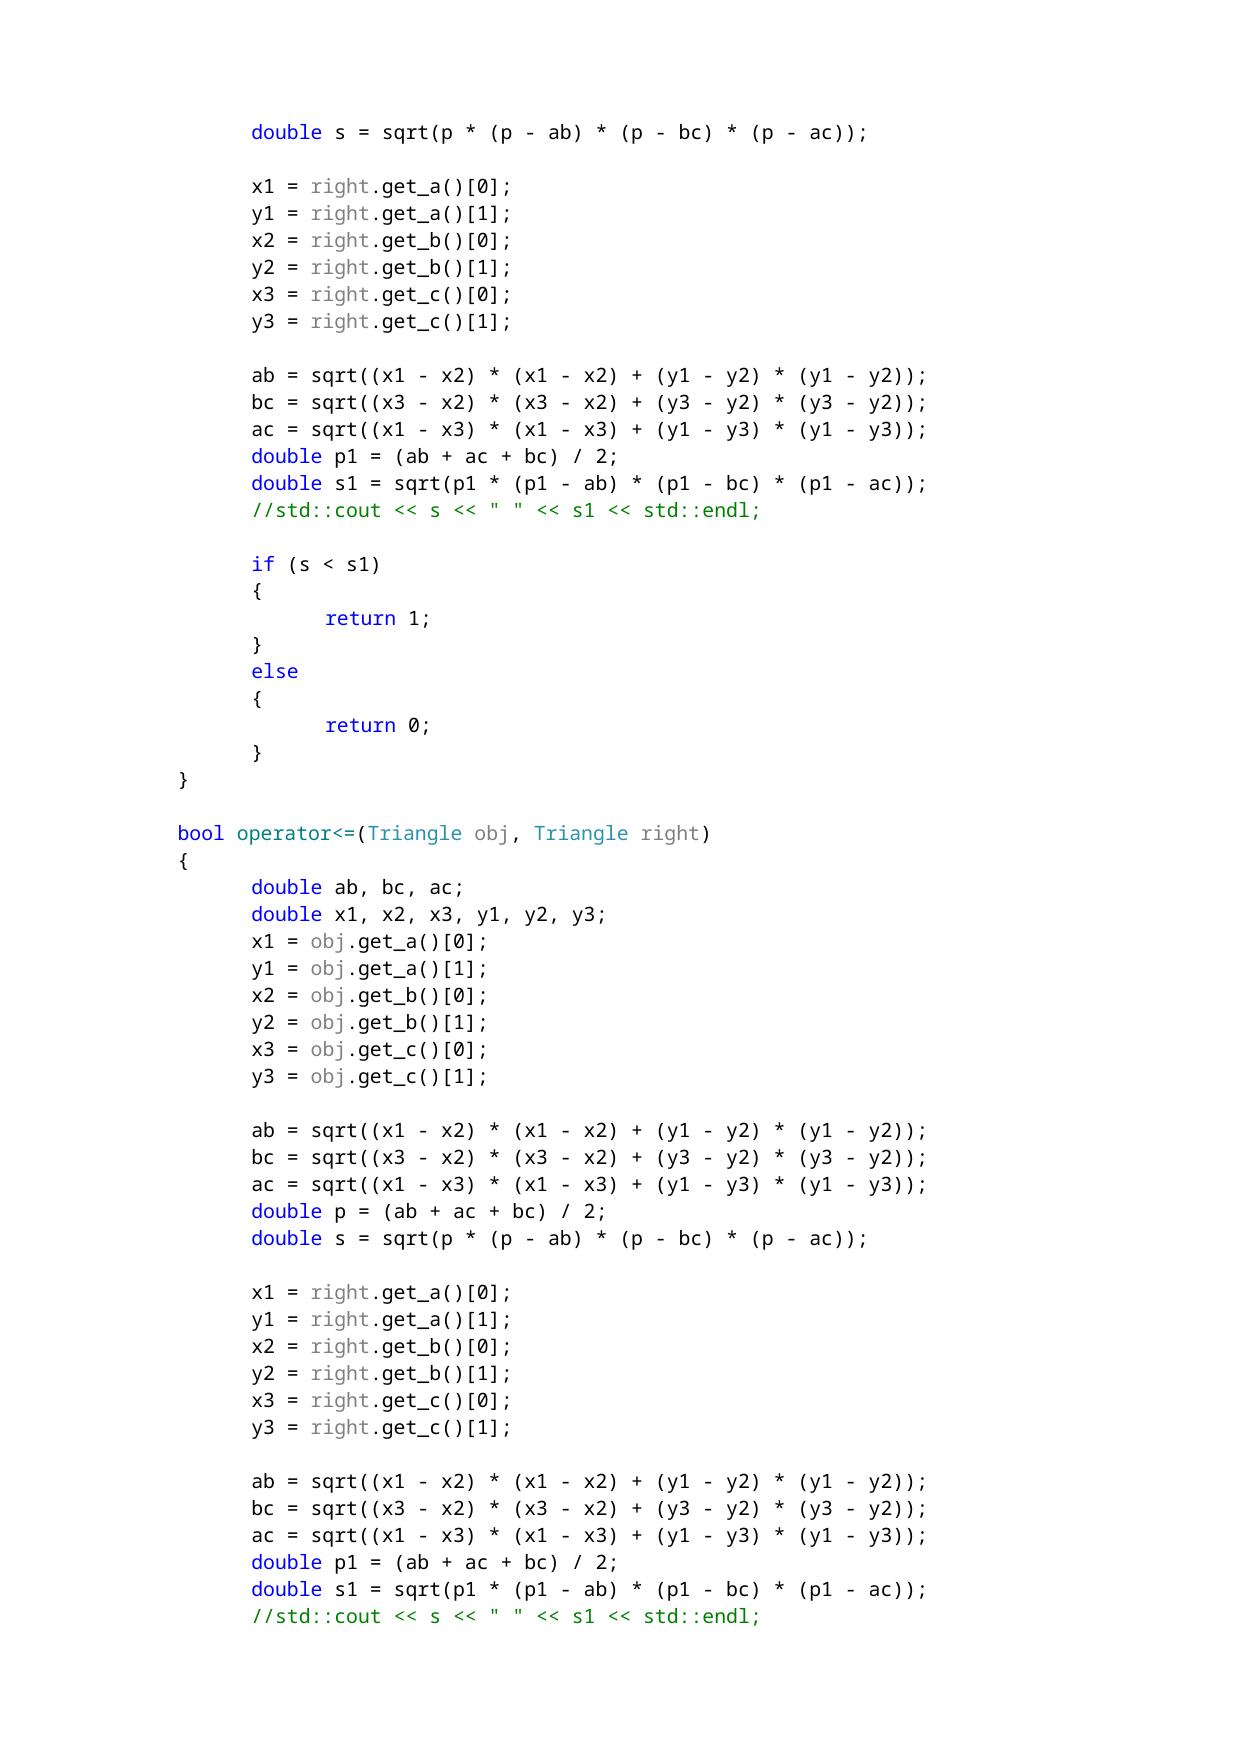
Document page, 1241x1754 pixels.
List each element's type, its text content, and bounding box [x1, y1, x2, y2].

text bc = sqrt((x3 - x2) * (x3 - x2) + (y3 - y2) * (y3 - y2)); [177, 1143, 1152, 1170]
text //std::cout << s << " " << s1 << std::endl; [177, 496, 1152, 523]
text y1 = obj.get_a()[1]; [177, 954, 1152, 981]
text double s1 = sqrt(p1 * (p1 - ab) * (p1 - bc) * (p1 - ac)); [177, 469, 1152, 496]
text y2 = right.get_b()[1]; [177, 1359, 1152, 1386]
text x1 = right.get_a()[0]; [177, 172, 1152, 199]
text } [177, 739, 1152, 766]
text return 0; [177, 712, 1152, 739]
text ac = sqrt((x1 - x3) * (x1 - x3) + (y1 - y3) * (y1 - y3)); [177, 415, 1152, 442]
text ab = sqrt((x1 - x2) * (x1 - x2) + (y1 - y2) * (y1 - y2)); [177, 361, 1152, 388]
text { [177, 685, 1152, 712]
text y1 = right.get_a()[1]; [177, 199, 1152, 226]
text } [177, 631, 1152, 658]
text double p = (ab + ac + bc) / 2; [177, 1197, 1152, 1224]
text if (s < s1) [177, 550, 1152, 577]
text double ab, bc, ac; [177, 873, 1152, 901]
text { [177, 847, 1152, 873]
text x2 = right.get_b()[0]; [177, 226, 1152, 253]
text ab = sqrt((x1 - x2) * (x1 - x2) + (y1 - y2) * (y1 - y2)); [177, 1116, 1152, 1143]
text y2 = obj.get_b()[1]; [177, 1008, 1152, 1035]
text x1 = right.get_a()[0]; [177, 1278, 1152, 1305]
text bc = sqrt((x3 - x2) * (x3 - x2) + (y3 - y2) * (y3 - y2)); [177, 1494, 1152, 1521]
text else [177, 658, 1152, 685]
text } [177, 766, 1152, 793]
text //std::cout << s << " " << s1 << std::endl; [177, 1602, 1152, 1629]
text double s = sqrt(p * (p - ab) * (p - bc) * (p - ac)); [177, 1224, 1152, 1251]
text x3 = right.get_c()[0]; [177, 280, 1152, 307]
text x1 = obj.get_a()[0]; [177, 927, 1152, 954]
text { [177, 577, 1152, 604]
text y3 = right.get_c()[1]; [177, 1413, 1152, 1440]
text y3 = obj.get_c()[1]; [177, 1062, 1152, 1089]
text y2 = right.get_b()[1]; [177, 253, 1152, 280]
text bc = sqrt((x3 - x2) * (x3 - x2) + (y3 - y2) * (y3 - y2)); [177, 388, 1152, 415]
text ac = sqrt((x1 - x3) * (x1 - x3) + (y1 - y3) * (y1 - y3)); [177, 1521, 1152, 1548]
text x2 = obj.get_b()[0]; [177, 981, 1152, 1008]
text y1 = right.get_a()[1]; [177, 1305, 1152, 1332]
text return 1; [177, 604, 1152, 631]
text ab = sqrt((x1 - x2) * (x1 - x2) + (y1 - y2) * (y1 - y2)); [177, 1467, 1152, 1494]
text y3 = right.get_c()[1]; [177, 307, 1152, 334]
text x3 = right.get_c()[0]; [177, 1386, 1152, 1413]
text bool operator<=(Triangle obj, Triangle right) [177, 819, 1152, 847]
text double s1 = sqrt(p1 * (p1 - ab) * (p1 - bc) * (p1 - ac)); [177, 1575, 1152, 1602]
text double p1 = (ab + ac + bc) / 2; [177, 1548, 1152, 1575]
text x2 = right.get_b()[0]; [177, 1332, 1152, 1359]
text ac = sqrt((x1 - x3) * (x1 - x3) + (y1 - y3) * (y1 - y3)); [177, 1170, 1152, 1197]
text double p1 = (ab + ac + bc) / 2; [177, 442, 1152, 469]
text x3 = obj.get_c()[0]; [177, 1035, 1152, 1062]
text double x1, x2, x3, y1, y2, y3; [177, 901, 1152, 927]
text double s = sqrt(p * (p - ab) * (p - bc) * (p - ac)); [177, 118, 1152, 145]
